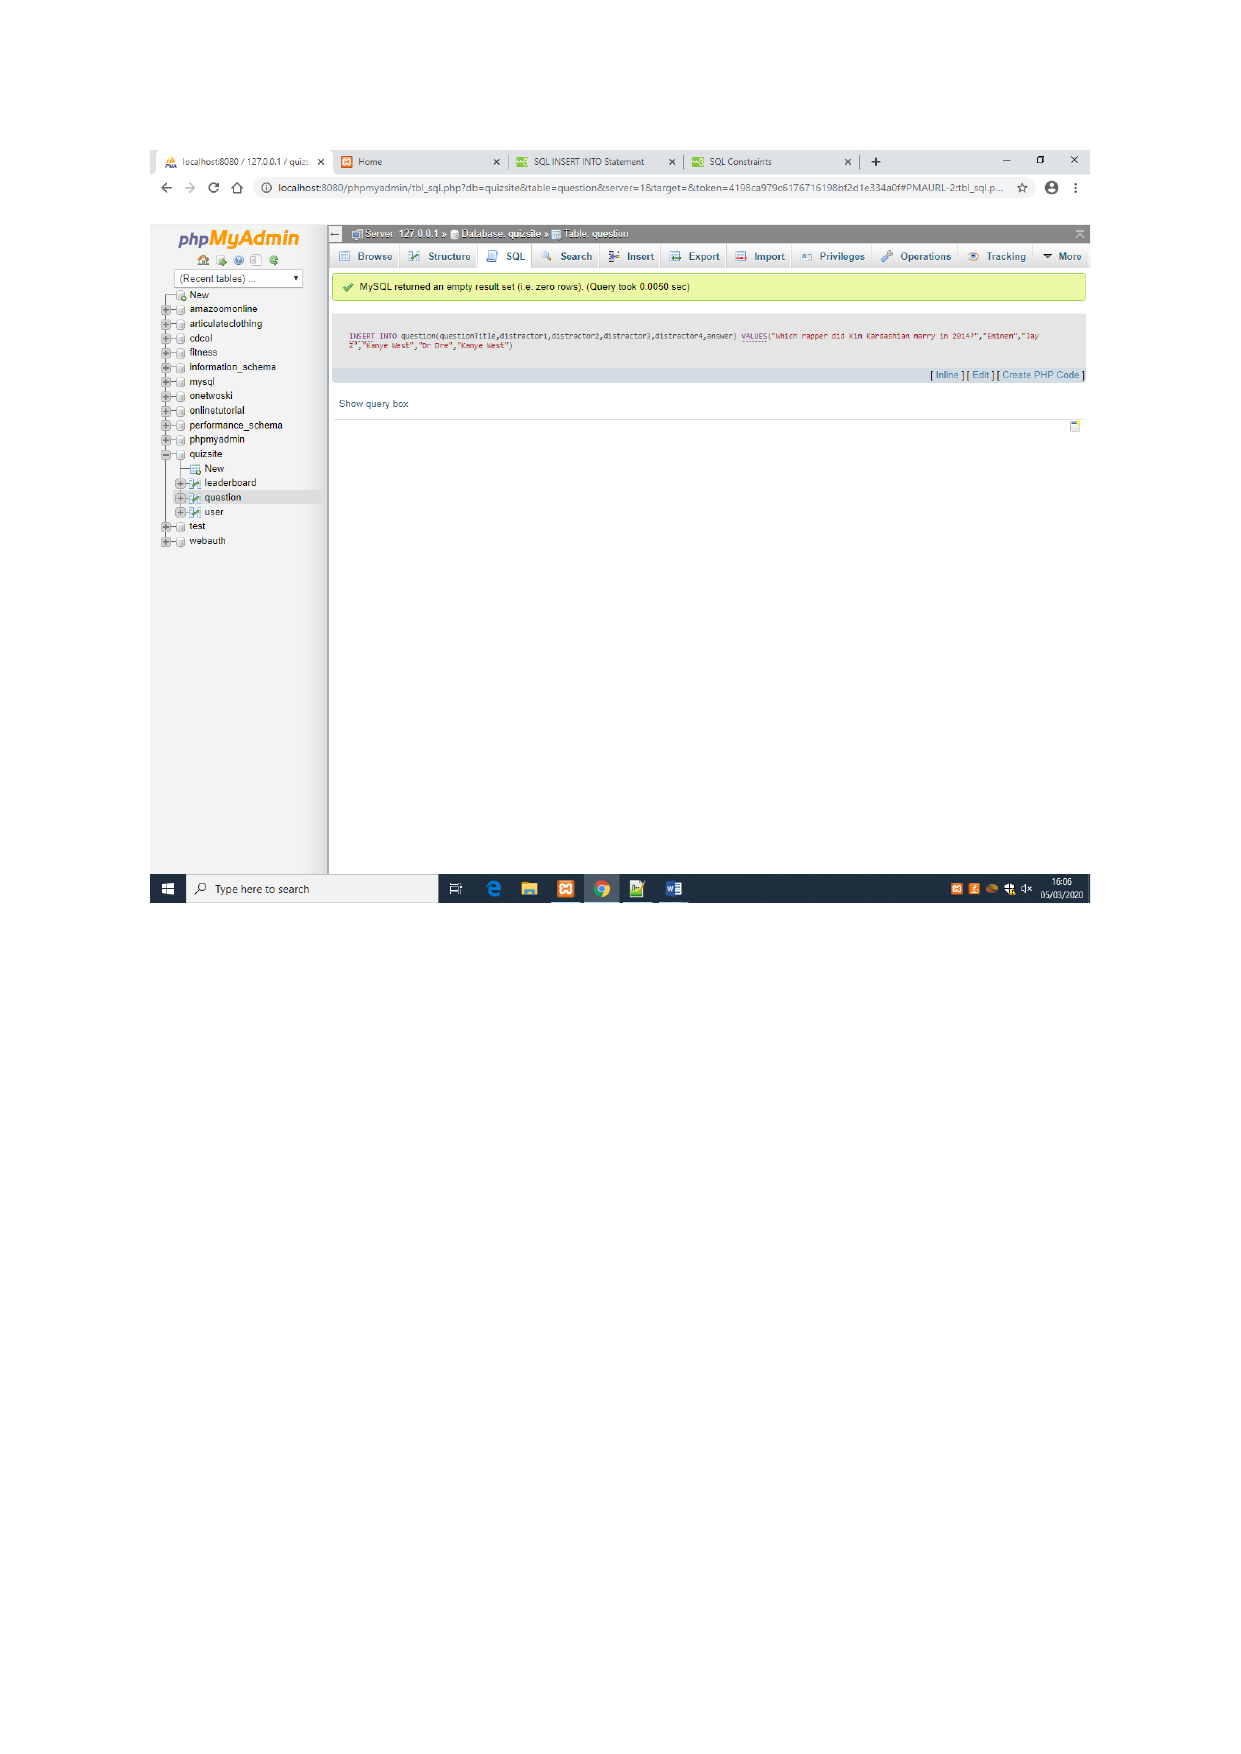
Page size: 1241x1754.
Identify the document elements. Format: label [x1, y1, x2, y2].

picture [150, 150, 1091, 903]
